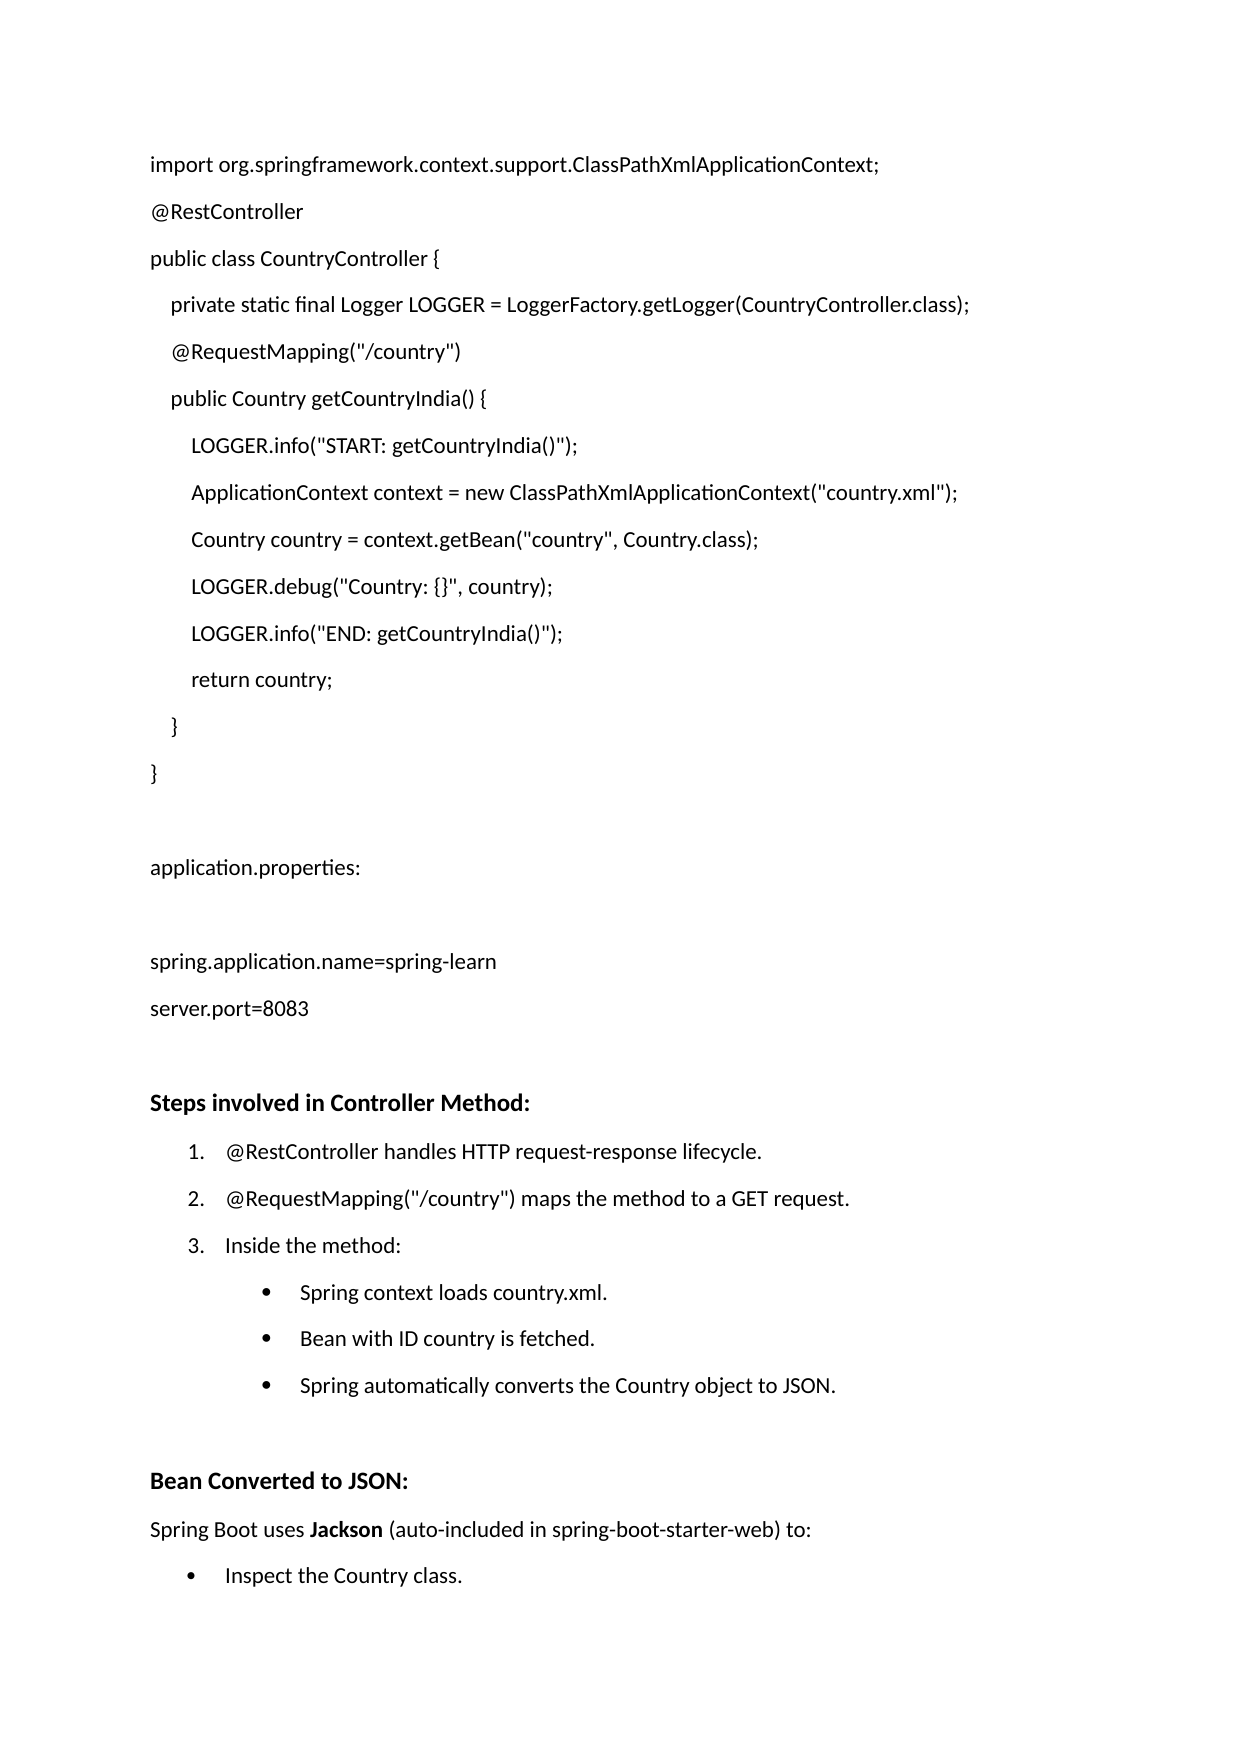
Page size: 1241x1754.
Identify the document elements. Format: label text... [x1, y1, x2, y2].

text import org.springframework.context.support.ClassPathXmlApplicationContext; [150, 150, 1090, 178]
text LOGGER.debug("Country: {}", country); [150, 572, 1090, 600]
text Country country = context.getBean("country", Country.class); [150, 525, 1090, 553]
list Spring automatically converts the Country object to JSON. [262, 1371, 1090, 1399]
list @RequestMapping("/country") maps the method to a GET request. [187, 1184, 1090, 1212]
text private static final Logger LOGGER = LoggerFactory.getLogger(CountryController.class); [150, 291, 1090, 319]
text ApplicationContext context = new ClassPathXmlApplicationContext("country.xml"); [150, 478, 1090, 506]
text server.port=8083 [150, 994, 1090, 1022]
text public class CountryController { [150, 244, 1090, 272]
text } [150, 712, 1090, 741]
text LOGGER.info("START: getCountryIndia()"); [150, 431, 1090, 459]
text @RequestMapping("/country") [150, 337, 1090, 366]
text } [150, 759, 1090, 787]
text spring.application.name=spring-learn [150, 947, 1090, 975]
list Inside the method: [187, 1231, 1090, 1259]
text @RestController [150, 197, 1090, 225]
text LOGGER.info("END: getCountryIndia()"); [150, 619, 1090, 647]
text application.properties: [150, 853, 1090, 881]
text Spring Boot uses Jackson (auto-included in spring-boot-starter-web) to: [150, 1515, 1090, 1543]
list Spring context loads country.xml. [262, 1278, 1090, 1306]
list Inspect the Country class. [187, 1562, 1090, 1590]
text Steps involved in Controller Method: [150, 1087, 1090, 1118]
list @RestController handles HTTP request-response lifecycle. [187, 1137, 1090, 1165]
list Bean with ID country is fetched. [262, 1324, 1090, 1353]
text Bean Converted to JSON: [150, 1465, 1090, 1496]
text return country; [150, 666, 1090, 694]
text public Country getCountryIndia() { [150, 384, 1090, 412]
